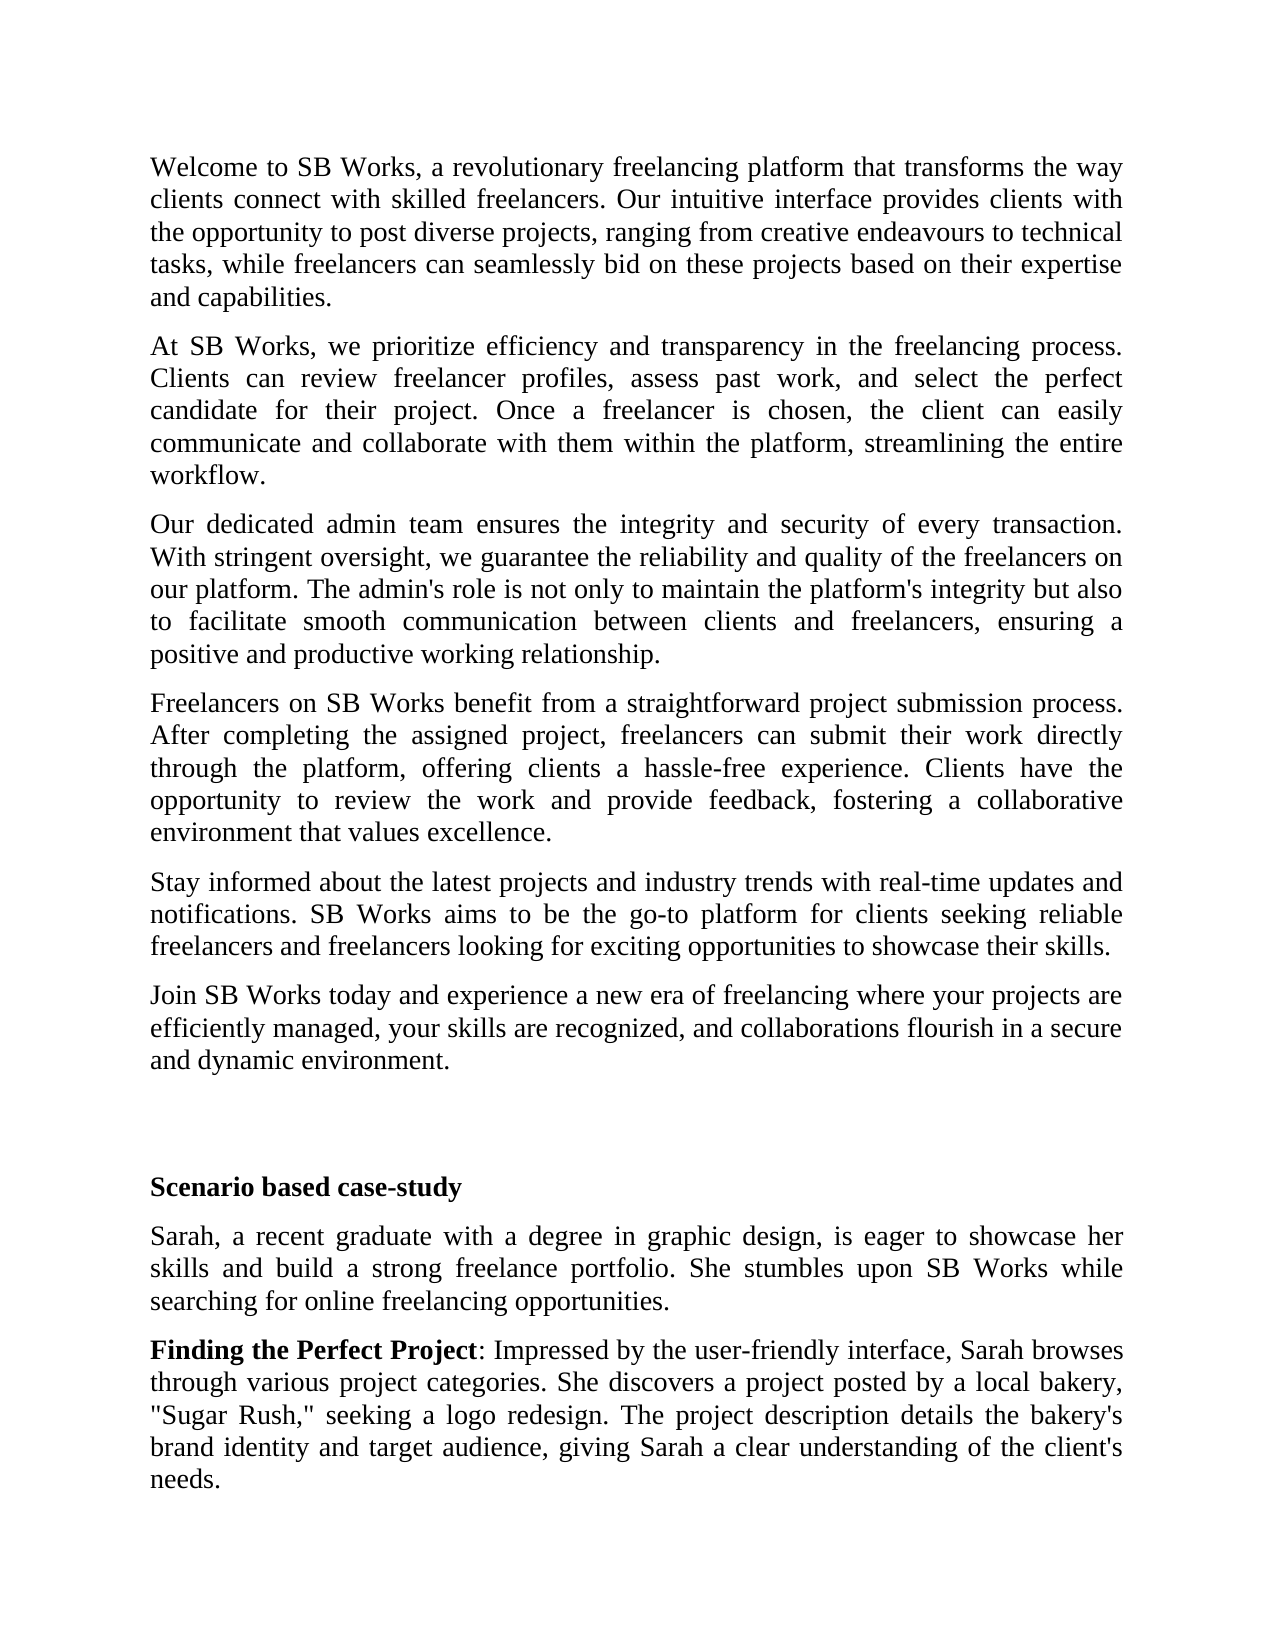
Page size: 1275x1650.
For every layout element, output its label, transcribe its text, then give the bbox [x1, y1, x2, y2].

text Our dedicated admin team ensures the integrity and security of every transaction. With stringent oversight, we guarantee the reliability and quality of the freelancers on our platform. The admin's role is not only to maintain the platform's integrity but also to facilitate smooth communication between clients and freelancers, ensuring a positive and productive working relationship. [150, 507, 1125, 669]
text At SB Works, we prioritize efficiency and transparency in the freelancing process. Clients can review freelancer profiles, assess past work, and select the perfect candidate for their project. Once a freelancer is chosen, the client can easily communicate and collaborate with them within the platform, streamlining the entire workflow. [150, 329, 1125, 491]
text Stay informed about the latest projects and industry trends with real-time updates and notifications. SB Works aims to be the go-to platform for clients seeking reliable freelancers and freelancers looking for exciting opportunities to showcase their skills. [150, 864, 1125, 962]
text Freelancers on SB Works benefit from a straightforward project submission process. After completing the assigned project, freelancers can submit their work directly through the platform, offering clients a hassle-free experience. Clients have the opportunity to review the work and provide feedback, fostering a collaborative environment that values excellence. [150, 686, 1125, 848]
text Join SB Works today and experience a new era of freelancing where your projects are efficiently managed, your skills are recognized, and collaborations flourish in a secure and dynamic environment. [150, 978, 1125, 1076]
text Finding the Perfect Project: Impressed by the user-friendly interface, Sarah browses through various project categories. She discovers a project posted by a local bakery, "Sugar Rush," seeking a logo redesign. The project description details the bakery's brand identity and target audience, giving Sarah a clear understanding of the client's needs. [150, 1333, 1125, 1495]
text Scenario based case-study [150, 1170, 1125, 1202]
text Sarah, a recent graduate with a degree in graphic design, is eager to showcase her skills and build a strong freelance portfolio. She stumbles upon SB Works while searching for online freelancing opportunities. [150, 1219, 1125, 1316]
text Welcome to SB Works, a revolutionary freelancing platform that transforms the way clients connect with skilled freelancers. Our intuitive interface provides clients with the opportunity to post diverse projects, ranging from creative endeavours to technical tasks, while freelancers can seamlessly bid on these projects based on their expertise and capabilities. [150, 150, 1125, 312]
